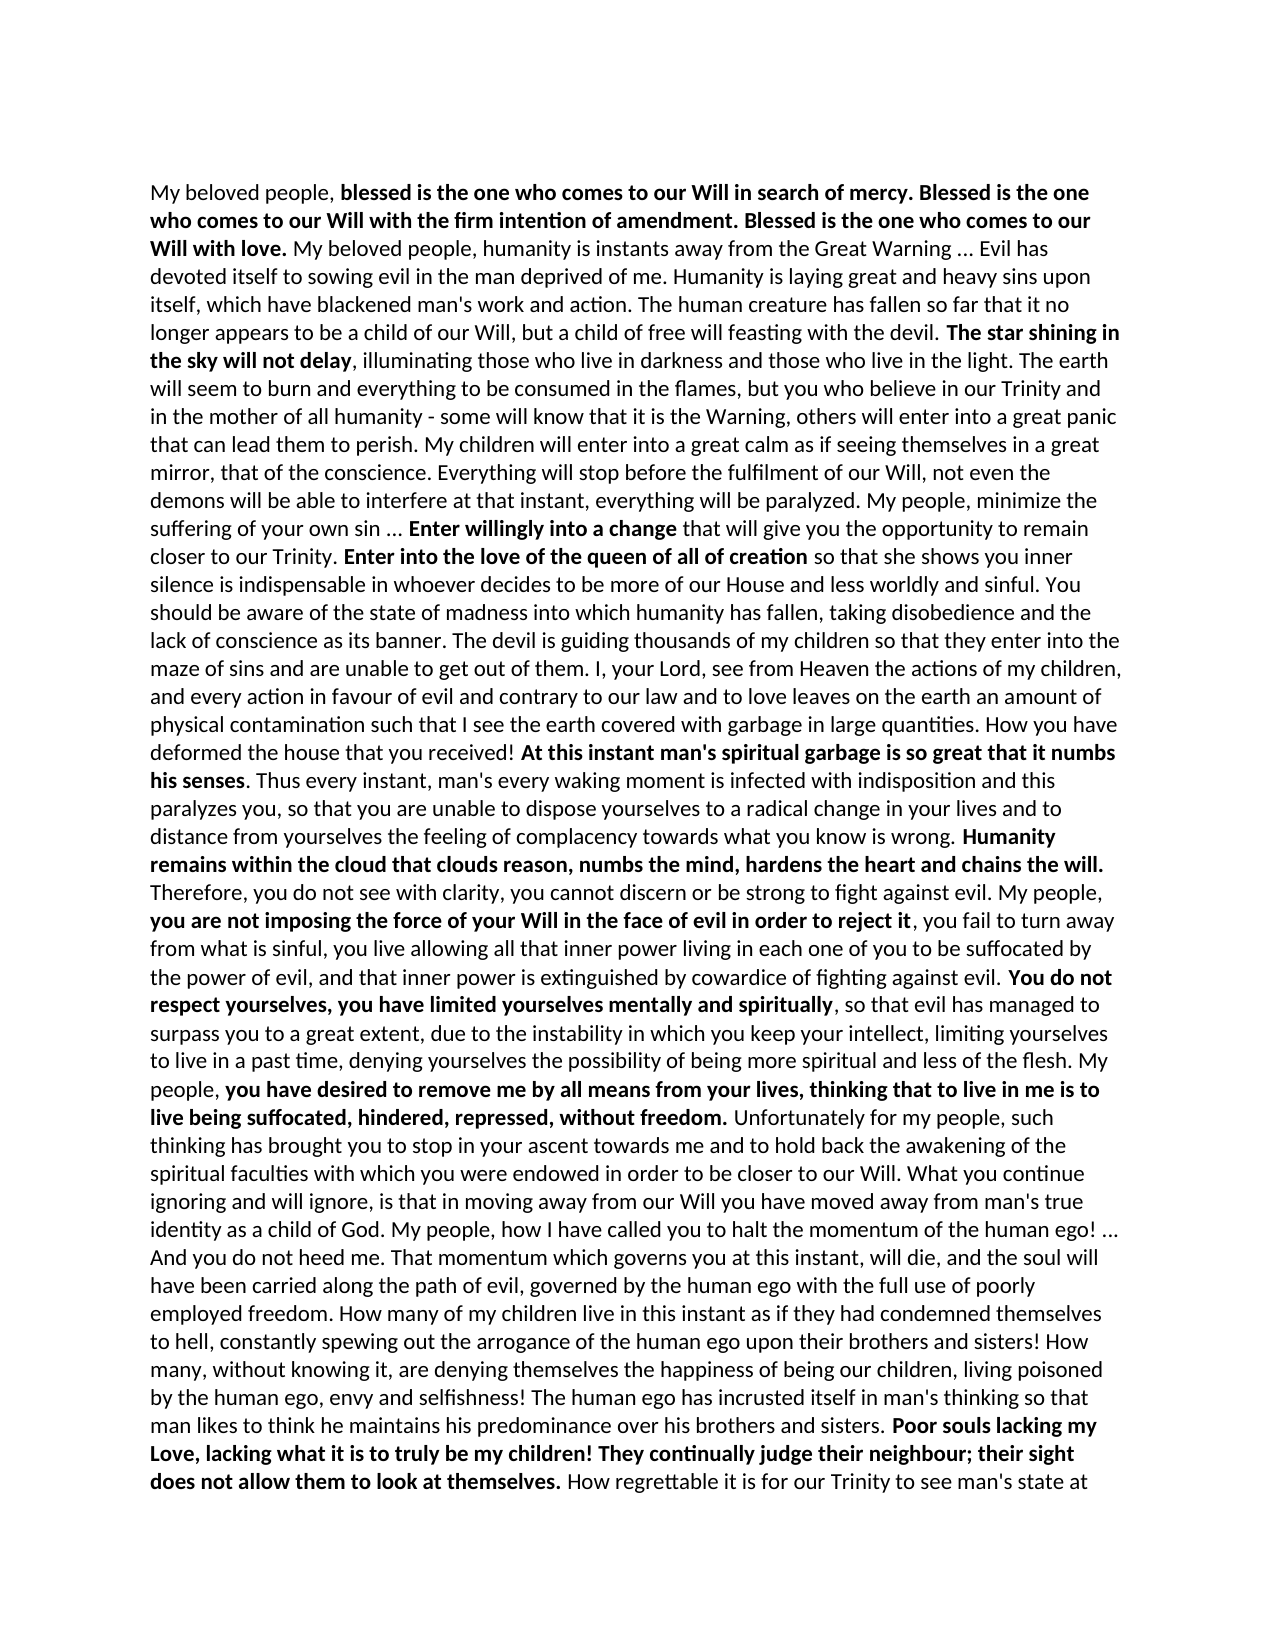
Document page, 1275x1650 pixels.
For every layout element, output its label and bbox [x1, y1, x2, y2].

text [150, 178, 1125, 1495]
